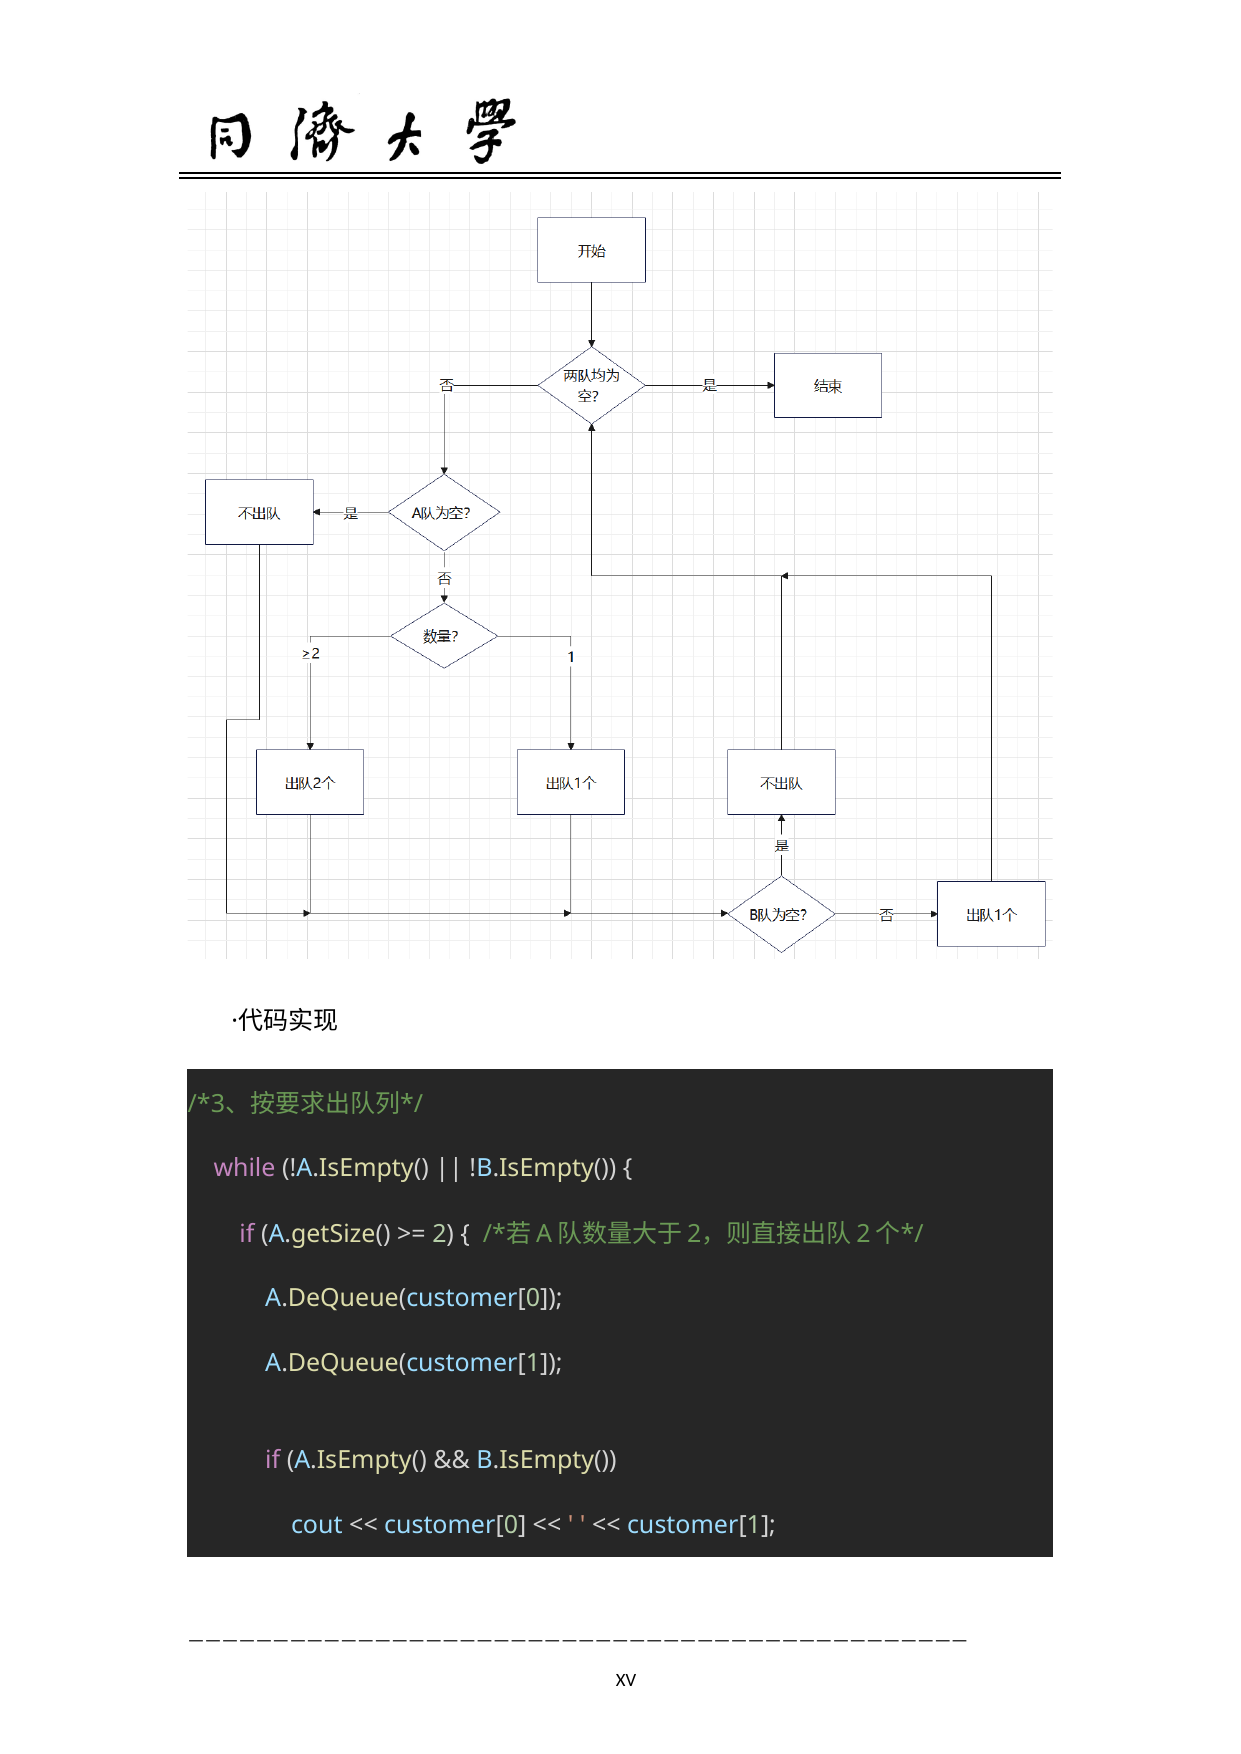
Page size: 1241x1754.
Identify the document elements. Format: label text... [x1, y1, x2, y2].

text ·代码实现 [187, 986, 1053, 1051]
text A.DeQueue(customer[0]); [187, 1264, 1053, 1329]
text if (A.IsEmpty() && B.IsEmpty()) [187, 1427, 1053, 1492]
text cout << customer[0] << ' ' << customer[1]; [187, 1492, 1053, 1557]
text while (!A.IsEmpty() || !B.IsEmpty()) { [187, 1134, 1053, 1199]
picture [187, 90, 535, 171]
picture [187, 192, 1053, 959]
text /*3、按要求出队列*/ [187, 1069, 1053, 1134]
text A.DeQueue(customer[1]); [187, 1329, 1053, 1394]
text if (A.getSize() >= 2) { /*若A队数量大于2，则直接出队2个*/ [187, 1199, 1053, 1264]
